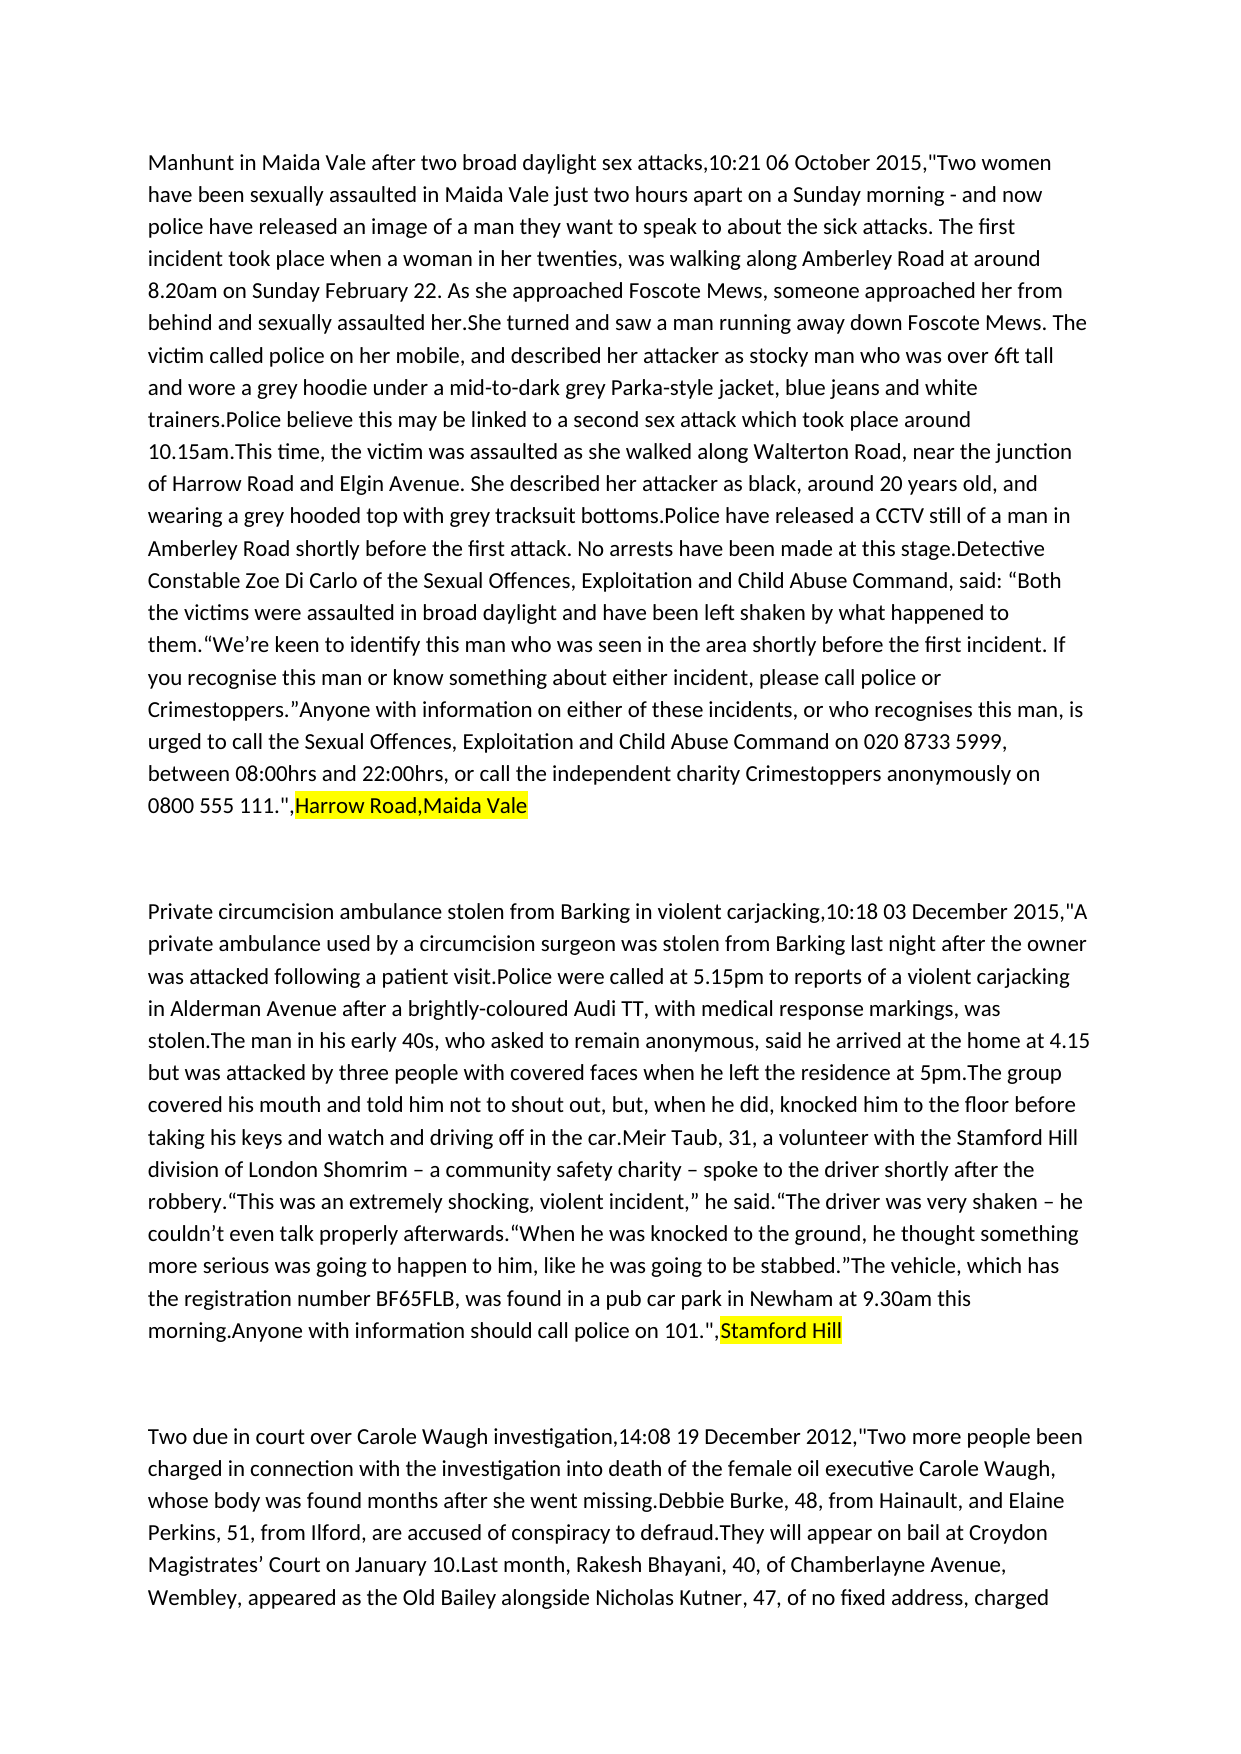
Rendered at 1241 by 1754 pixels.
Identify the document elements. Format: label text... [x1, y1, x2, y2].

text Private circumcision ambulance stolen from Barking in violent carjacking,10:18 03 December 2015,"A private ambulance used by a circumcision surgeon was stolen from Barking last night after the owner was attacked following a patient visit.Police were called at 5.15pm to reports of a violent carjacking in Alderman Avenue after a brightly-coloured Audi TT, with medical response markings, was stolen.The man in his early 40s, who asked to remain anonymous, said he arrived at the home at 4.15 but was attacked by three people with covered faces when he left the residence at 5pm.The group covered his mouth and told him not to shout out, but, when he did, knocked him to the floor before taking his keys and watch and driving off in the car.Meir Taub, 31, a volunteer with the Stamford Hill division of London Shomrim – a community safety charity – spoke to the driver shortly after the robbery.“This was an extremely shocking, violent incident,” he said.“The driver was very shaken – he couldn’t even talk properly afterwards.“When he was knocked to the ground, he thought something more serious was going to happen to him, like he was going to be stabbed.”The vehicle, which has the registration number BF65FLB, was found in a pub car park in Newham at 9.30am this morning.Anyone with information should call police on 101.",Stamford Hill [148, 897, 1093, 1344]
text Manhunt in Maida Vale after two broad daylight sex attacks,10:21 06 October 2015,"Two women have been sexually assaulted in Maida Vale just two hours apart on a Sunday morning - and now police have released an image of a man they want to speak to about the sick attacks. The first incident took place when a woman in her twenties, was walking along Amberley Road at around 8.20am on Sunday February 22. As she approached Foscote Mews, someone approached her from behind and sexually assaulted her.She turned and saw a man running away down Foscote Mews. The victim called police on her mobile, and described her attacker as stocky man who was over 6ft tall and wore a grey hoodie under a mid-to-dark grey Parka-style jacket, blue jeans and white trainers.Police believe this may be linked to a second sex attack which took place around 10.15am.This time, the victim was assaulted as she walked along Walterton Road, near the junction of Harrow Road and Elgin Avenue. She described her attacker as black, around 20 years old, and wearing a grey hooded top with grey tracksuit bottoms.Police have released a CCTV still of a man in Amberley Road shortly before the first attack. No arrests have been made at this stage.Detective Constable Zoe Di Carlo of the Sexual Offences, Exploitation and Child Abuse Command, said: “Both the victims were assaulted in broad daylight and have been left shaken by what happened to them.“We’re keen to identify this man who was seen in the area shortly before the first incident. If you recognise this man or know something about either incident, please call police or Crimestoppers.”Anyone with information on either of these incidents, or who recognises this man, is urged to call the Sexual Offences, Exploitation and Child Abuse Command on 020 8733 5999, between 08:00hrs and 22:00hrs, or call the independent charity Crimestoppers anonymously on 0800 555 111.",Harrow Road,Maida Vale [148, 148, 1093, 819]
